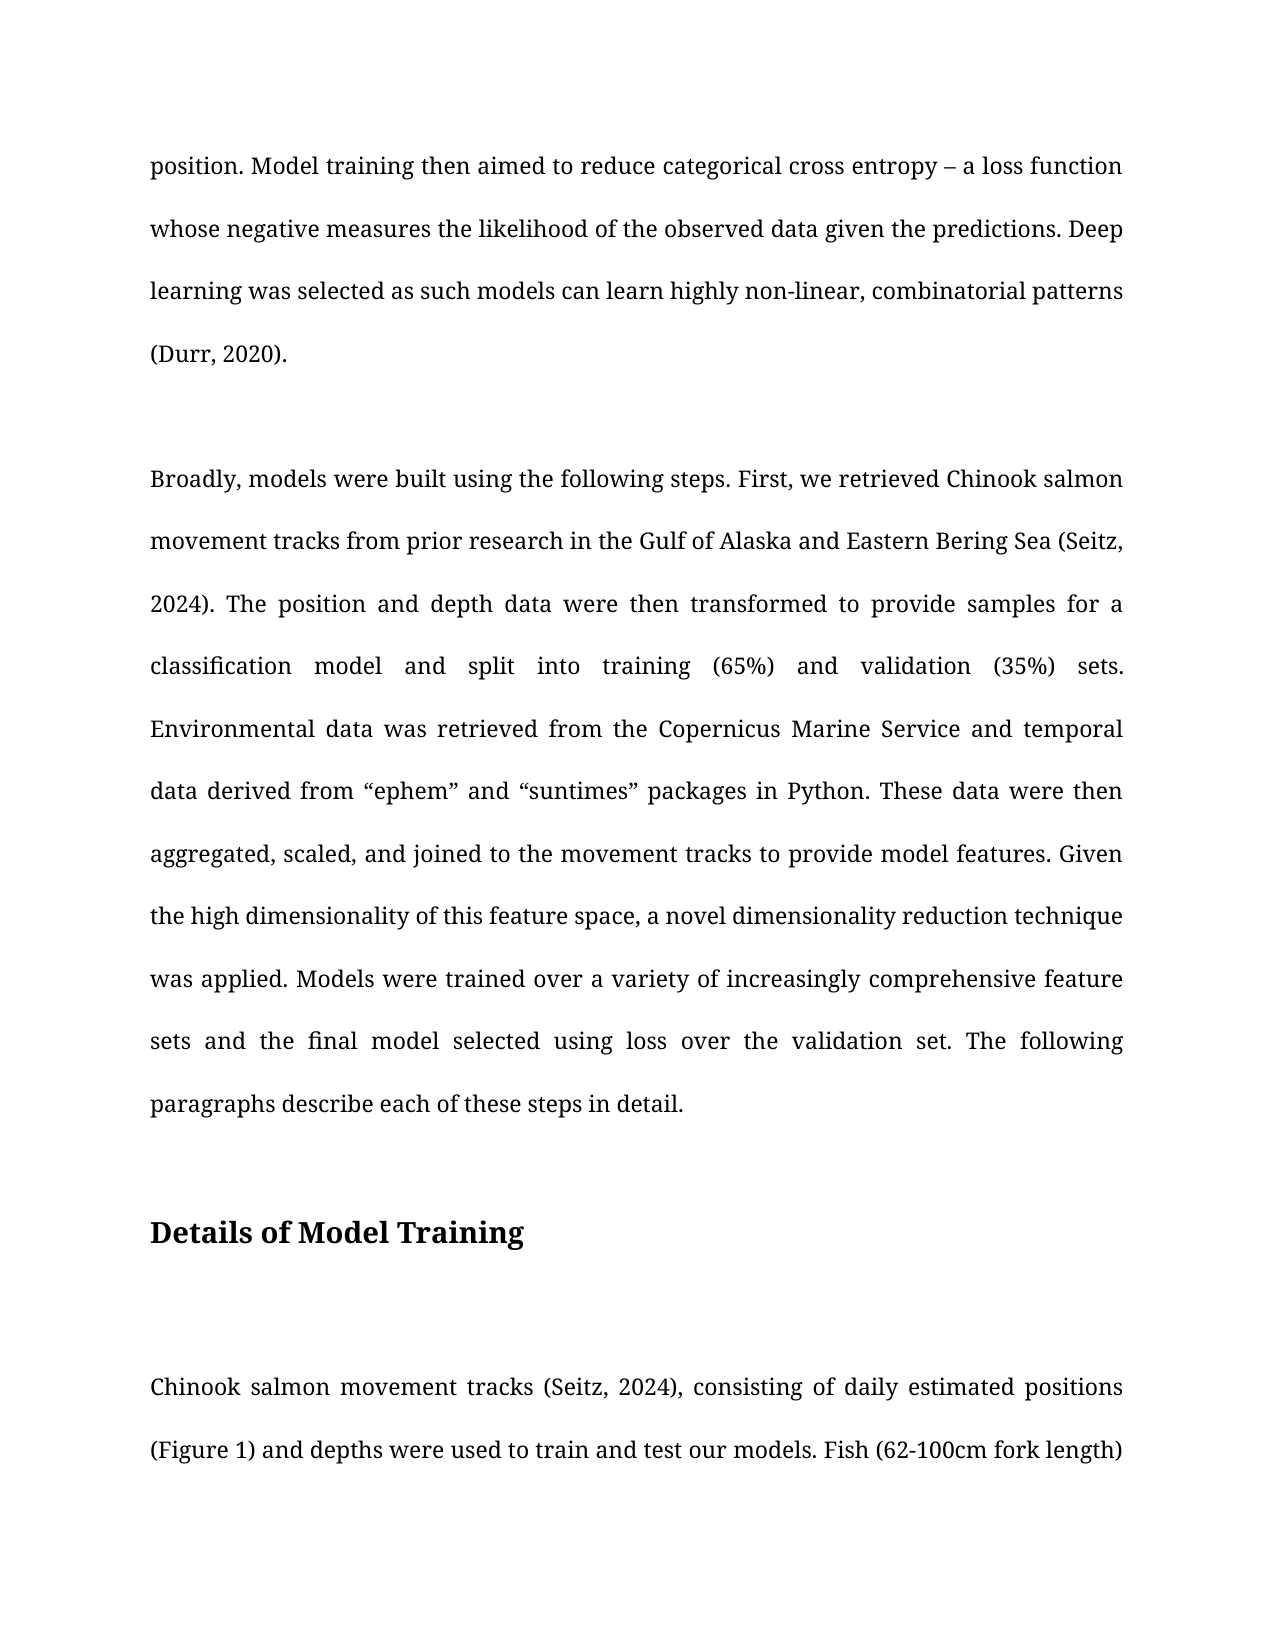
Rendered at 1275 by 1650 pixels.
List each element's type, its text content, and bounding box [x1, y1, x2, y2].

text Details of Model Training [150, 1212, 1125, 1252]
